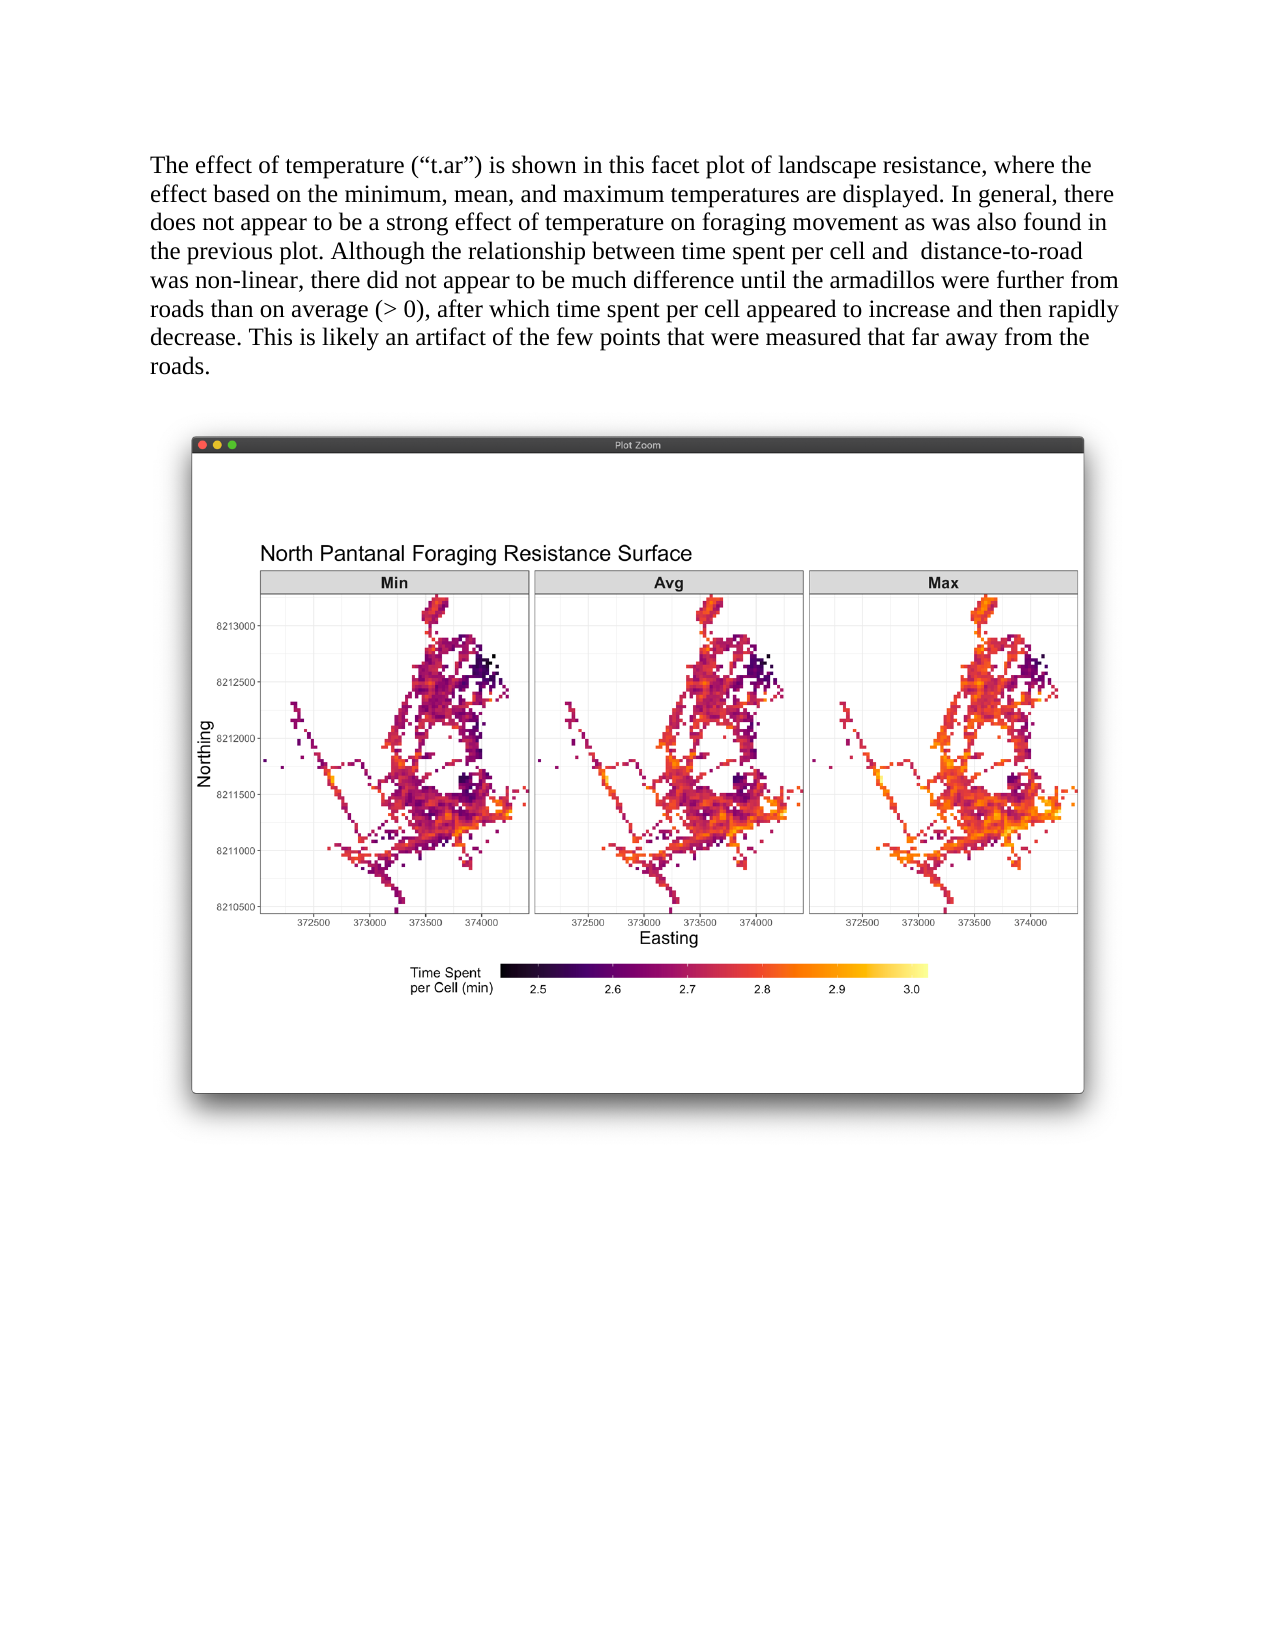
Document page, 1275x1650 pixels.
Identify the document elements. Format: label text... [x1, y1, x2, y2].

picture [150, 408, 1125, 1148]
text The effect of temperature (“t.ar”) is shown in this facet plot of landscape resistance, where the effect based on the minimum, mean, and maximum temperatures are displayed. In general, there does not appear to be a strong effect of temperature on foraging movement as was also found in the previous plot. Although the relationship between time spent per cell and distance-to-road was non-linear, there did not appear to be much difference until the armadillos were further from roads than on average (> 0), after which time spent per cell appeared to increase and then rapidly decrease. This is likely an artifact of the few points that were measured that far away from the roads. [150, 150, 1125, 380]
